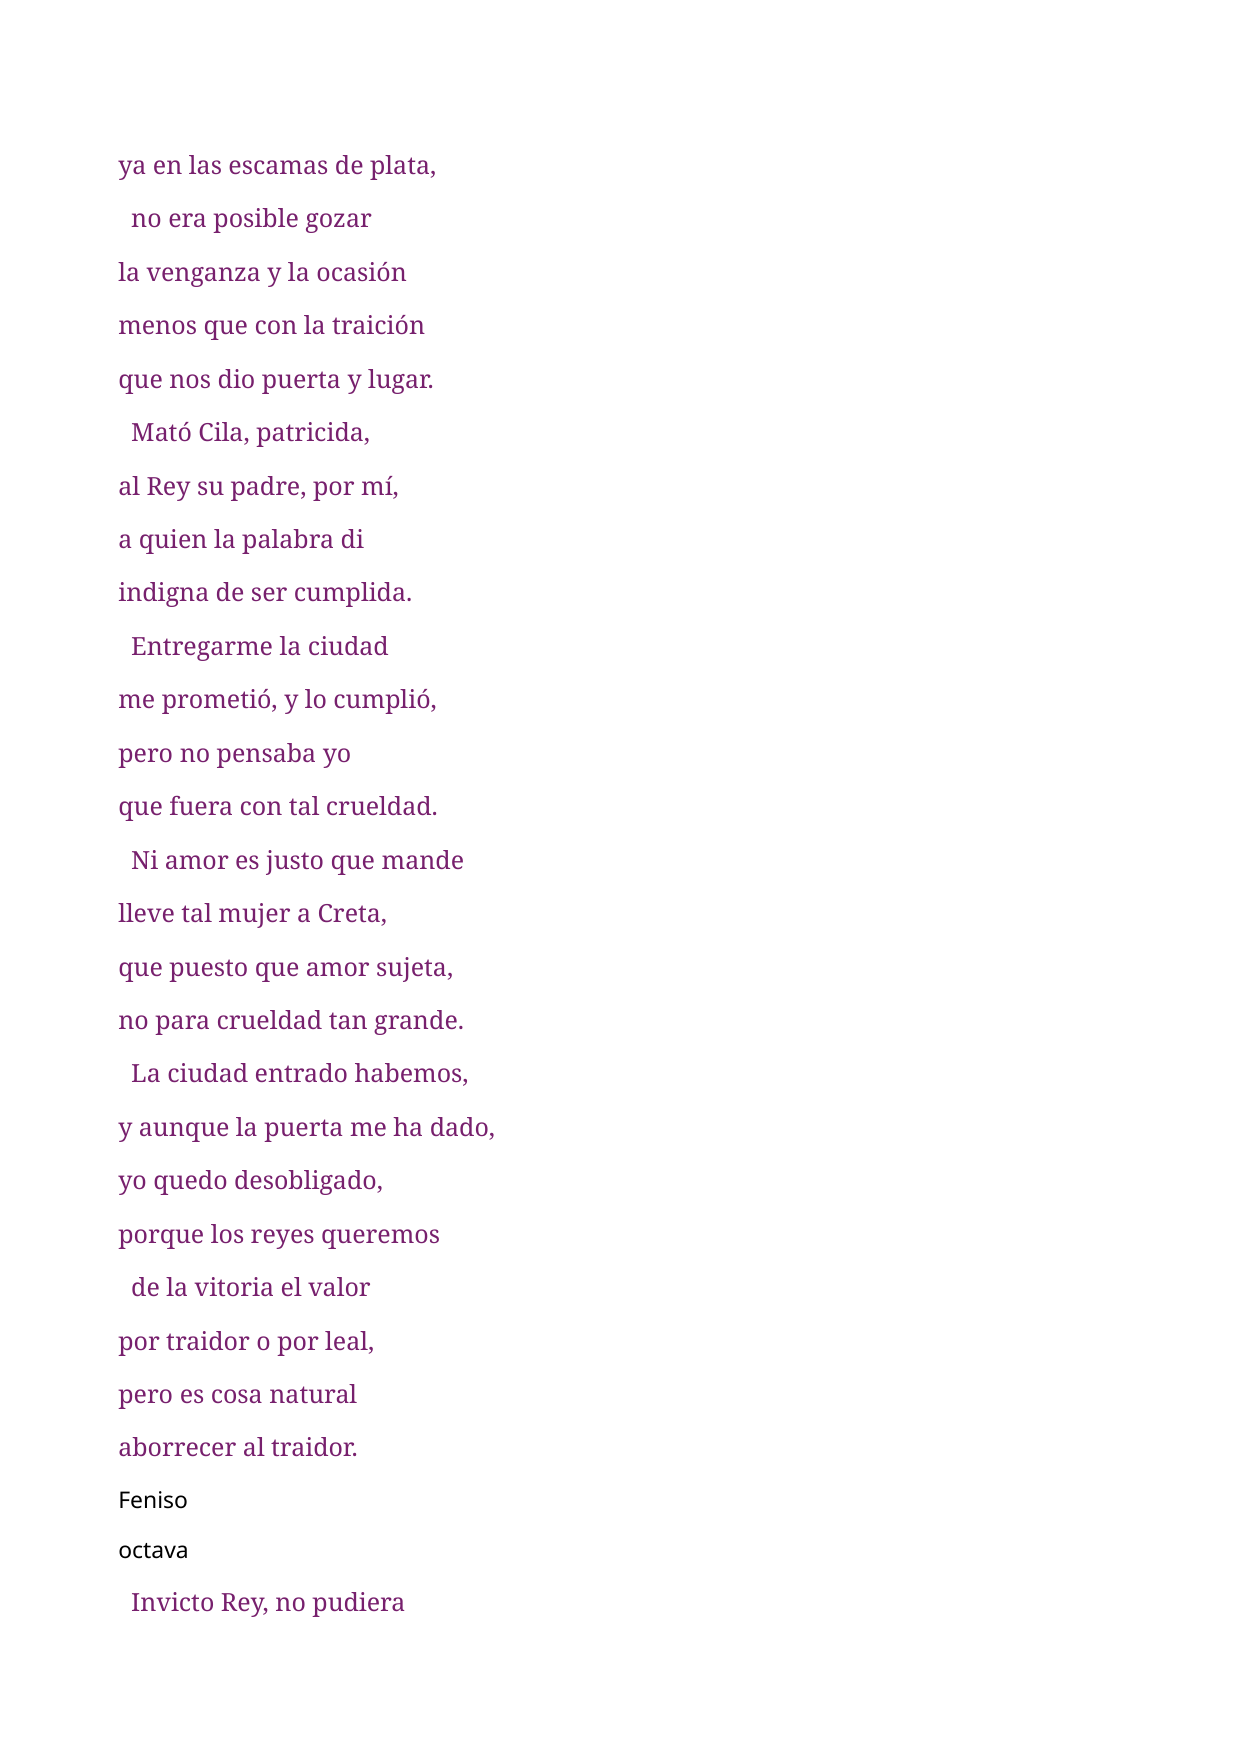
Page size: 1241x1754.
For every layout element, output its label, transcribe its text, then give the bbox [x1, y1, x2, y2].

text que puesto que amor sujeta, [118, 949, 1122, 983]
text la venganza y la ocasión [118, 254, 1122, 288]
text y aunque la puerta me ha dado, [118, 1109, 1122, 1143]
text lleve tal mujer a Creta, [118, 896, 1122, 930]
text pero no pensaba yo [118, 735, 1122, 769]
text Invicto Rey, no pudiera [118, 1584, 1122, 1618]
text que nos dio puerta y lugar. [118, 361, 1122, 395]
text a quien la palabra di [118, 522, 1122, 556]
text indigna de ser cumplida. [118, 575, 1122, 609]
text aborrecer al traidor. [118, 1430, 1122, 1464]
text no era posible gozar [118, 201, 1122, 235]
text menos que con la traición [118, 308, 1122, 342]
text Entregarme la ciudad [118, 628, 1122, 663]
text porque los reyes queremos [118, 1216, 1122, 1250]
text yo quedo desobligado, [118, 1163, 1122, 1197]
text octava [118, 1534, 1122, 1565]
text me prometió, y lo cumplió, [118, 682, 1122, 716]
text pero es cosa natural [118, 1377, 1122, 1411]
text no para crueldad tan grande. [118, 1003, 1122, 1037]
text Ni amor es justo que mande [118, 842, 1122, 876]
text por traidor o por leal, [118, 1323, 1122, 1357]
text ya en las escamas de plata, [118, 148, 1122, 182]
text La ciudad entrado habemos, [118, 1056, 1122, 1090]
text Mató Cila, patricida, [118, 415, 1122, 449]
text de la vitoria el valor [118, 1270, 1122, 1304]
text al Rey su padre, por mí, [118, 468, 1122, 502]
text que fuera con tal crueldad. [118, 789, 1122, 823]
text Feniso [118, 1483, 1122, 1515]
